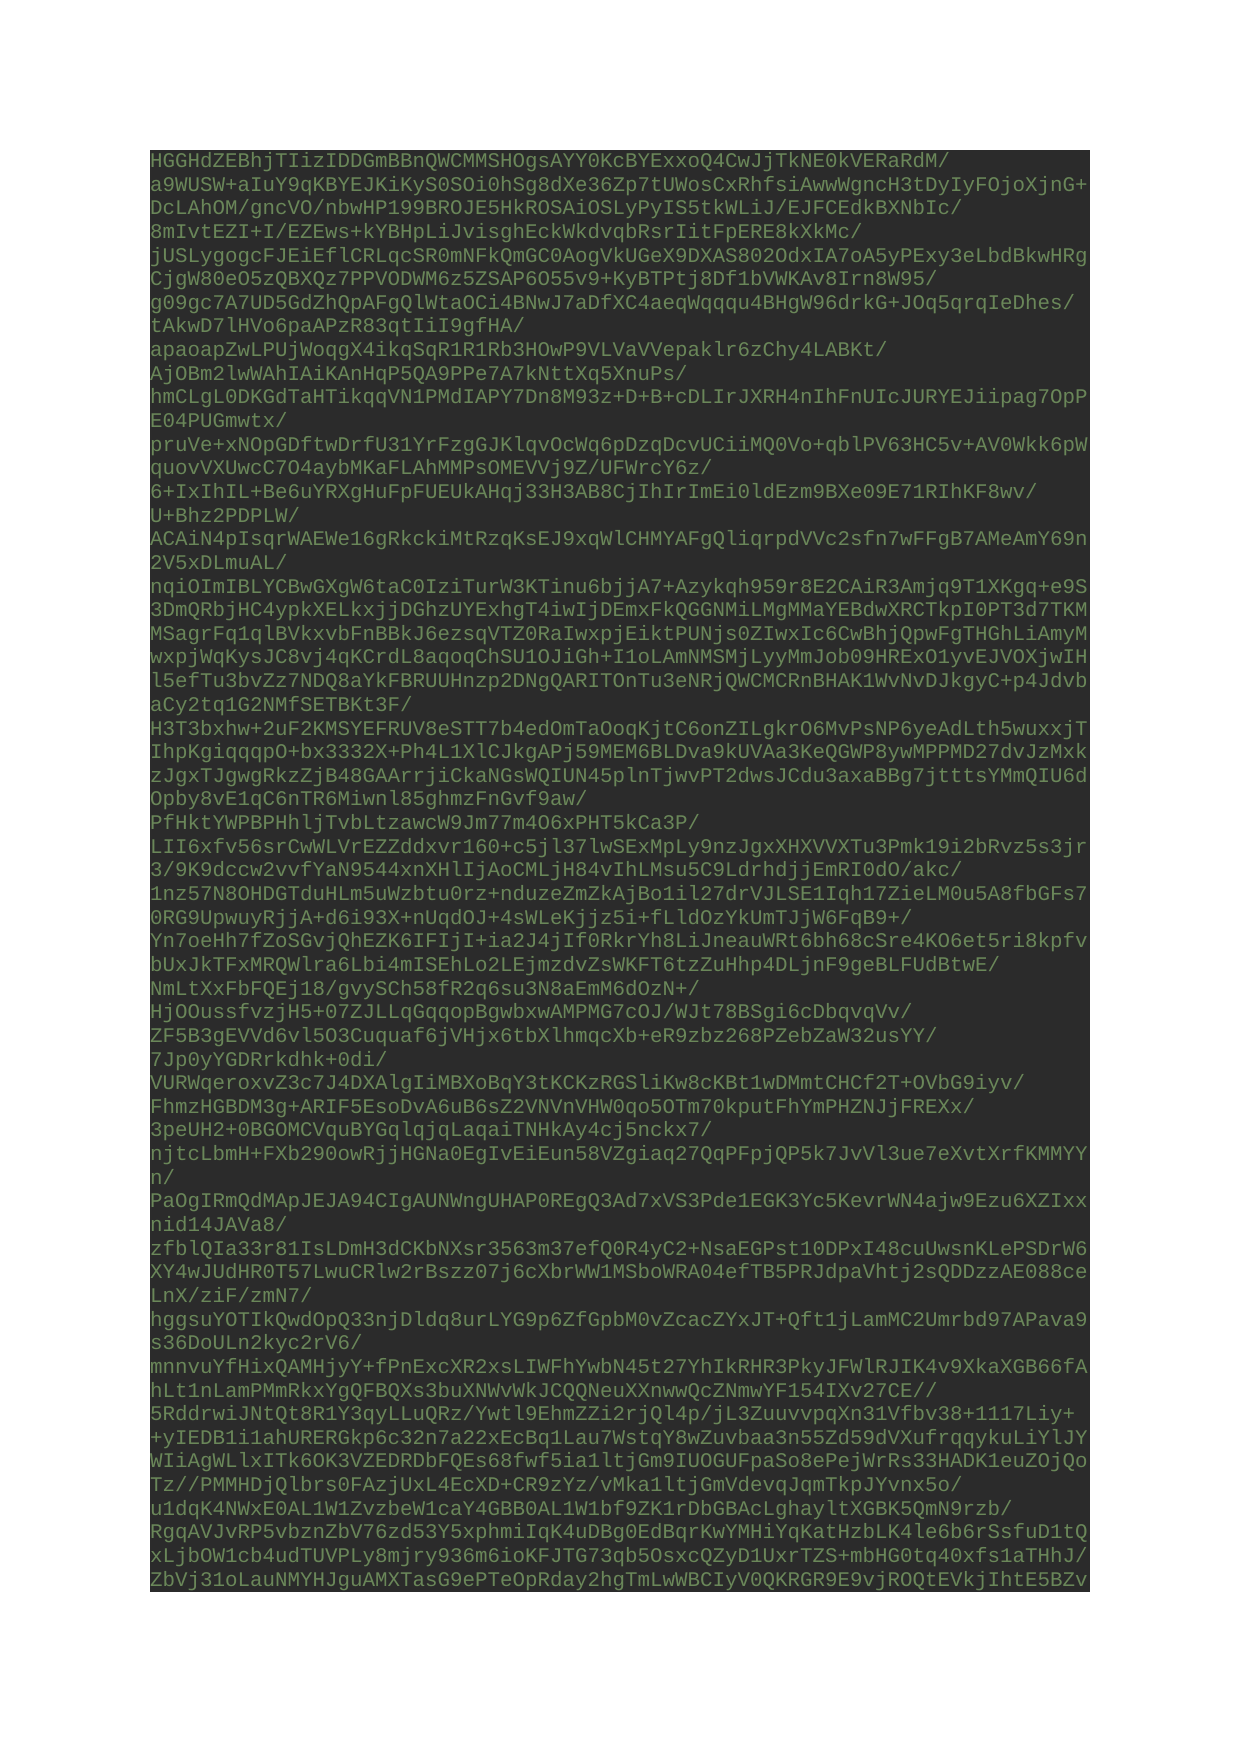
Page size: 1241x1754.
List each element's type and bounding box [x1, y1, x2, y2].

text [150, 150, 1090, 1592]
